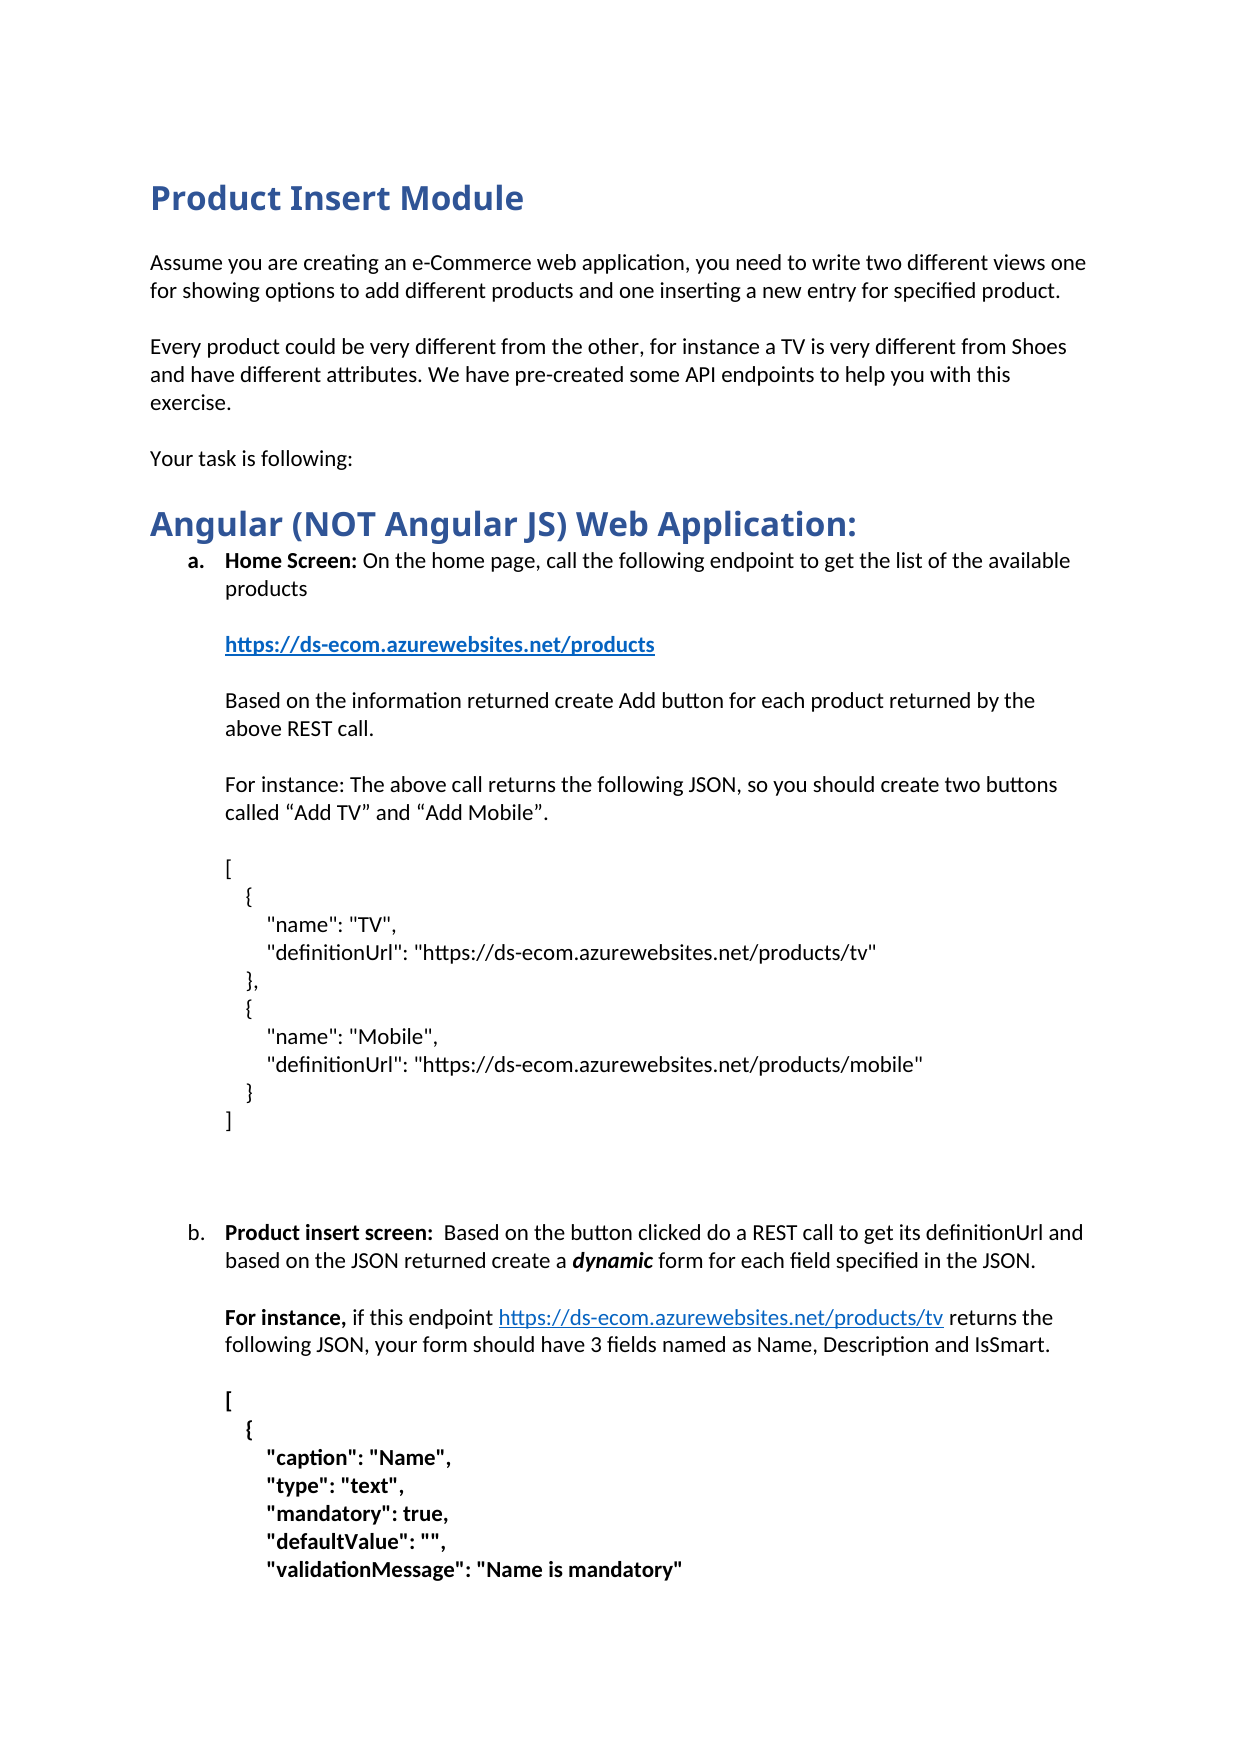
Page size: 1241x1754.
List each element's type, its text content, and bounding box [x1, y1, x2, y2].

text Every product could be very different from the other, for instance a TV is very different from Shoes and have different attributes. We have pre-created some API endpoints to help you with this exercise. [150, 332, 1090, 417]
list "definitionUrl": "https://ds-ecom.azurewebsites.net/products/mobile" [225, 1050, 1090, 1078]
list { [225, 994, 1090, 1022]
list "mandatory": true, [225, 1499, 1090, 1527]
list }, [225, 966, 1090, 994]
text Angular (NOT Angular JS) Web Application: [150, 501, 1090, 546]
list For instance, if this endpoint https://ds-ecom.azurewebsites.net/products/tv returns the following JSON, your form should have 3 fields named as Name, Description and IsSmart. [225, 1303, 1090, 1359]
list [ [225, 854, 1090, 882]
list https://ds-ecom.azurewebsites.net/products [225, 630, 1090, 658]
list "validationMessage": "Name is mandatory" [225, 1555, 1090, 1583]
list "definitionUrl": "https://ds-ecom.azurewebsites.net/products/tv" [225, 938, 1090, 966]
text Assume you are creating an e-Commerce web application, you need to write two different views one for showing options to add different products and one inserting a new entry for specified product. [150, 248, 1090, 304]
list "name": "TV", [225, 910, 1090, 938]
subtitle Product Insert Module [150, 175, 1090, 220]
list Based on the information returned create Add button for each product returned by the above REST call. [225, 686, 1090, 742]
list Home Screen: On the home page, call the following endpoint to get the list of the available products [187, 546, 1090, 602]
list } [225, 1078, 1090, 1106]
list ] [225, 1106, 1090, 1134]
list { [225, 1415, 1090, 1443]
text Your task is following: [150, 444, 1090, 473]
list { [225, 882, 1090, 910]
list Product insert screen: Based on the button clicked do a REST call to get its definitionUrl and based on the JSON returned create a dynamic form for each field specified in the JSON. [187, 1218, 1090, 1274]
list "defaultValue": "", [225, 1527, 1090, 1555]
list "type": "text", [225, 1471, 1090, 1499]
list For instance: The above call returns the following JSON, so you should create two buttons called “Add TV” and “Add Mobile”. [225, 770, 1090, 826]
list [ [225, 1387, 1090, 1415]
list "caption": "Name", [225, 1443, 1090, 1471]
list "name": "Mobile", [225, 1022, 1090, 1050]
